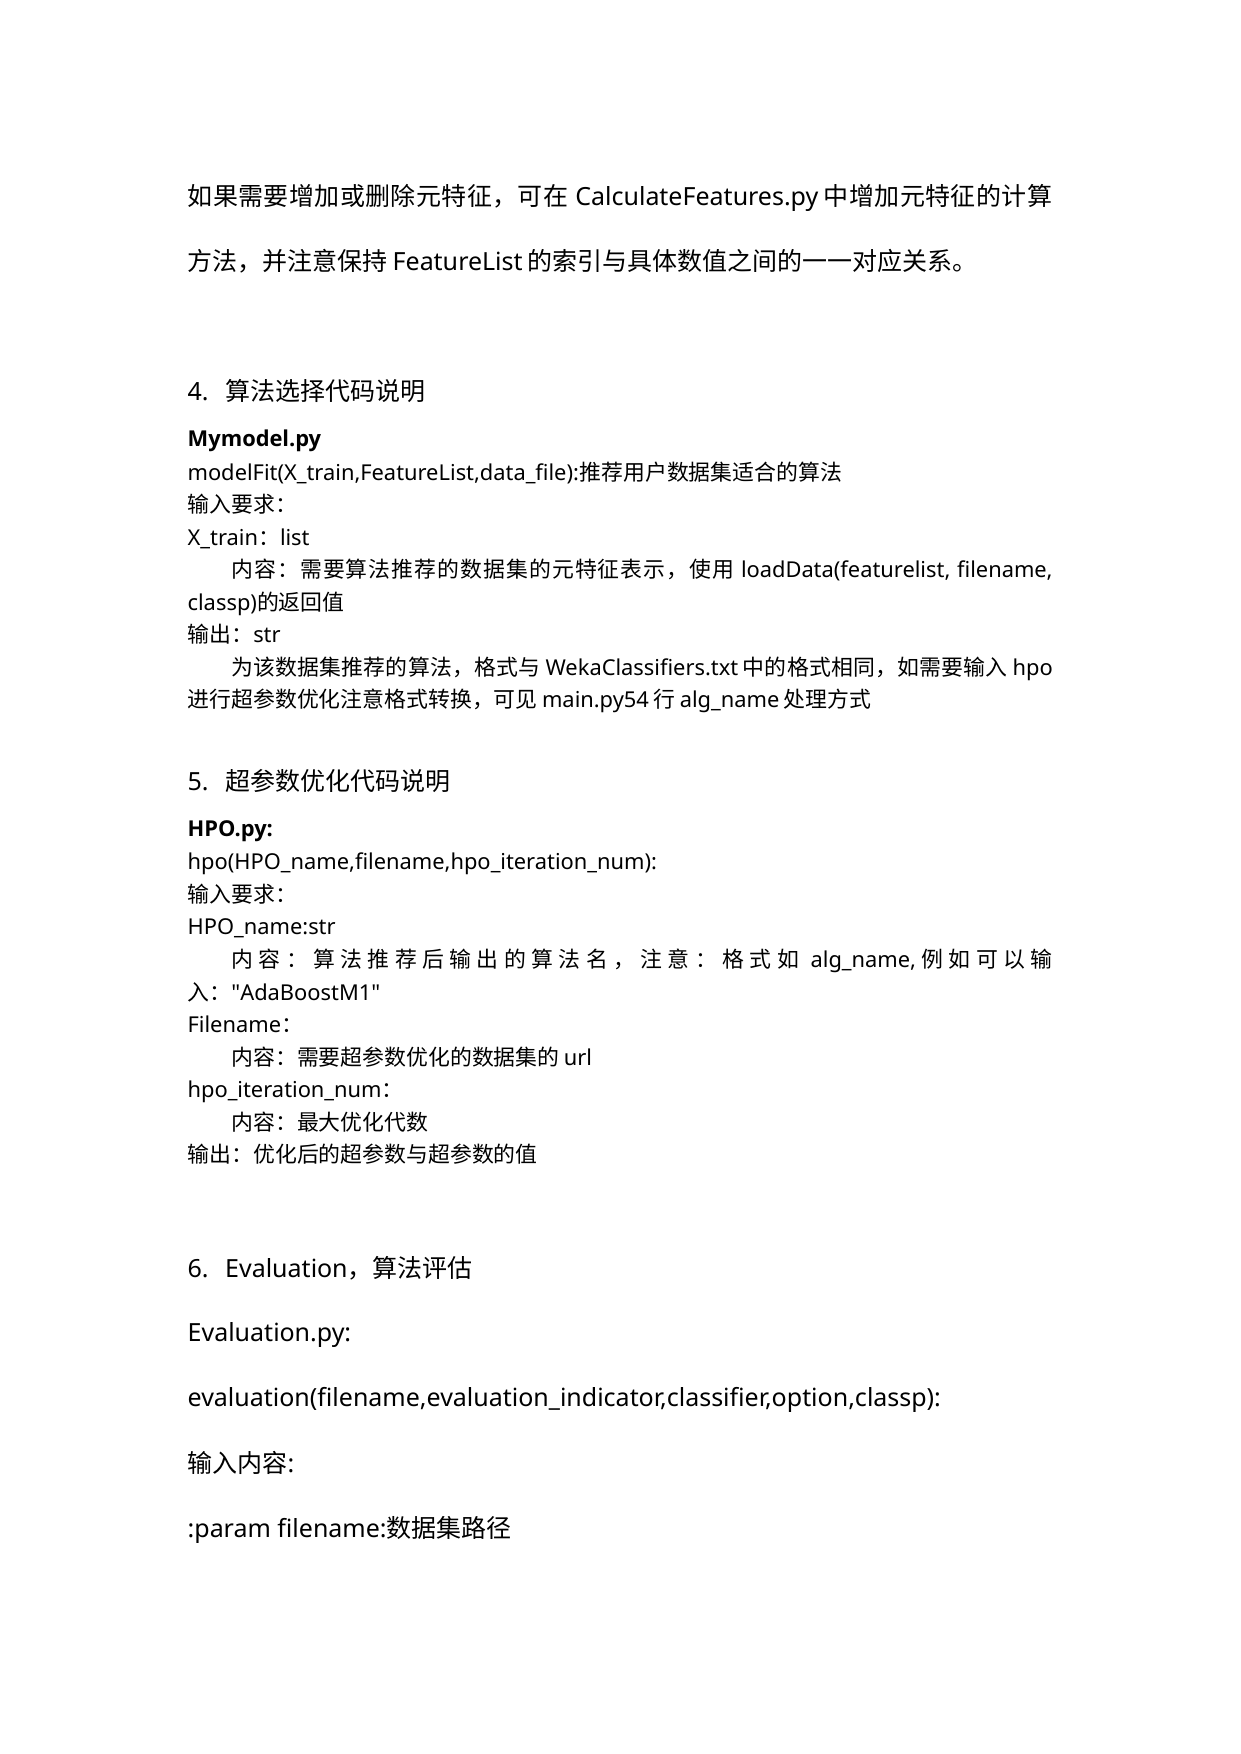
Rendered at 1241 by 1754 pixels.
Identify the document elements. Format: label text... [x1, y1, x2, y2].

list 算法选择代码说明 [187, 357, 1053, 422]
text 内容：需要算法推荐的数据集的元特征表示，使用loadData(featurelist, filename, classp)的返回值 [187, 552, 1053, 617]
text 如果需要增加或删除元特征，可在CalculateFeatures.py中增加元特征的计算方法，并注意保持FeatureList的索引与具体数值之间的一一对应关系。 [187, 162, 1053, 292]
text 内容：最大优化代数 [187, 1104, 1053, 1137]
list Evaluation，算法评估 [187, 1234, 1053, 1299]
list 超参数优化代码说明 [187, 747, 1053, 812]
text 输入要求： [187, 877, 1053, 909]
text 内容：算法推荐后输出的算法名，注意：格式如alg_name,例如可以输入："AdaBoostM1" [187, 942, 1053, 1007]
text X_train：list [187, 519, 1053, 552]
text :param filename:数据集路径 [187, 1494, 1053, 1559]
text Filename： [187, 1007, 1053, 1039]
text HPO.py: [187, 812, 1053, 844]
text Evaluation.py: [187, 1299, 1053, 1364]
text modelFit(X_train,FeatureList,data_file):推荐用户数据集适合的算法 [187, 454, 1053, 487]
text Mymodel.py [187, 422, 1053, 454]
text hpo_iteration_num： [187, 1072, 1053, 1104]
text hpo(HPO_name,filename,hpo_iteration_num): [187, 844, 1053, 877]
text 内容：需要超参数优化的数据集的url [187, 1039, 1053, 1072]
text 输出：优化后的超参数与超参数的值 [187, 1137, 1053, 1169]
text 输入要求： [187, 487, 1053, 519]
text 输入内容: [187, 1429, 1053, 1494]
text evaluation(filename,evaluation_indicator,classifier,option,classp): [187, 1364, 1053, 1429]
text 为该数据集推荐的算法，格式与WekaClassifiers.txt中的格式相同，如需要输入hpo进行超参数优化注意格式转换，可见main.py54行alg_name处理方式 [187, 649, 1053, 714]
text HPO_name:str [187, 909, 1053, 942]
text 输出：str [187, 617, 1053, 649]
